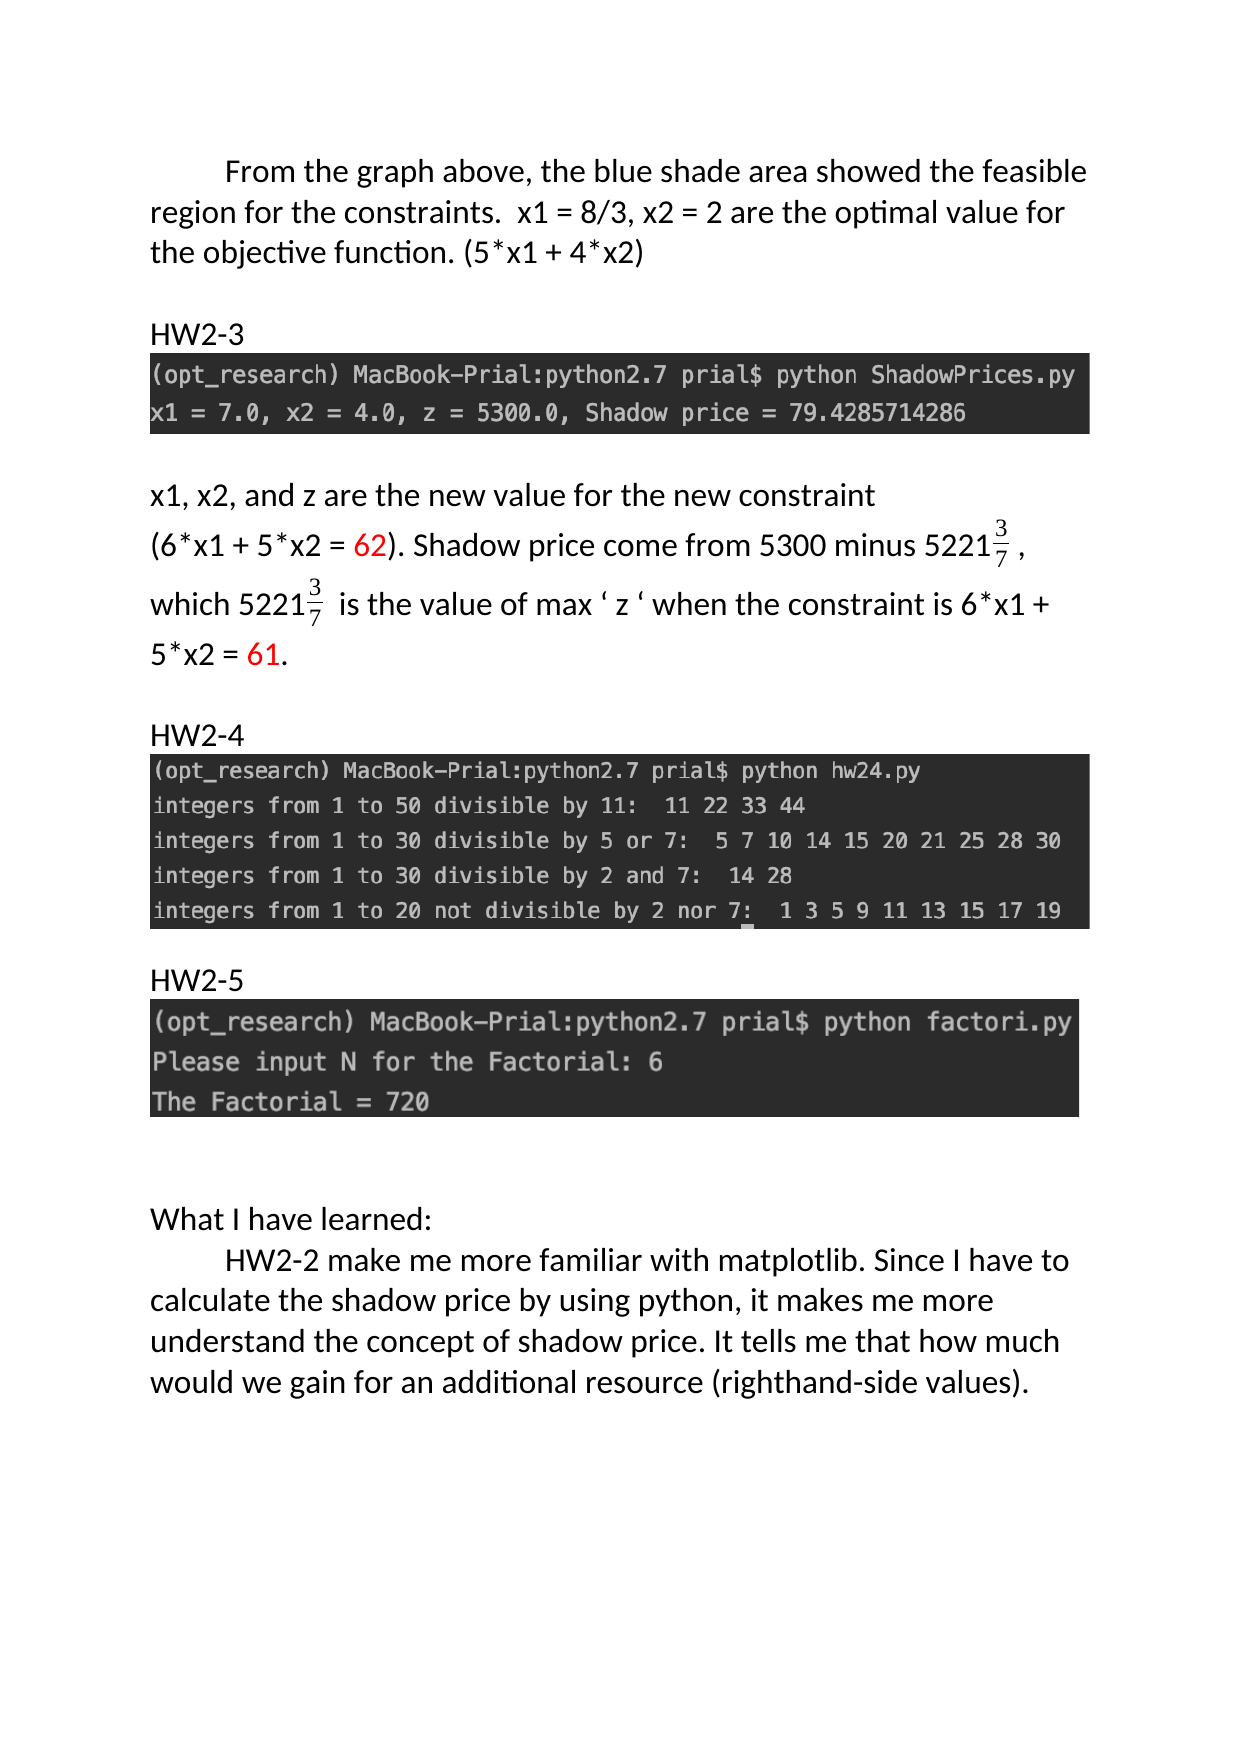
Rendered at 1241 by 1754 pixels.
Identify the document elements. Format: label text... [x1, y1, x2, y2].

text HW2-4 [150, 714, 1090, 754]
text HW2-2 make me more familiar with matplotlib. Since I have to calculate the shadow price by using python, it makes me more understand the concept of shadow price. It tells me that how much would we gain for an additional resource (righthand-side values). [150, 1238, 1090, 1401]
picture [150, 353, 1090, 434]
text From the graph above, the blue shade area showed the feasible region for the constraints. x1 = 8/3, x2 = 2 are the optimal value for the objective function. (5*x1 + 4*x2) [150, 150, 1090, 272]
picture [150, 754, 1090, 929]
text x1, x2, and z are the new value for the new constraint [150, 474, 1090, 515]
text HW2-3 [150, 313, 1090, 353]
text HW2-5 [150, 959, 1090, 1000]
picture [150, 999, 1080, 1117]
text What I have learned: [150, 1198, 1090, 1238]
text (6*x1 + 5*x2 = 62). Shadow price come from 5300 minus 5221 , which 5221 is the value of max ‘ z ‘ when the constraint is 6*x1 + 5*x2 = 61. [150, 515, 1090, 673]
